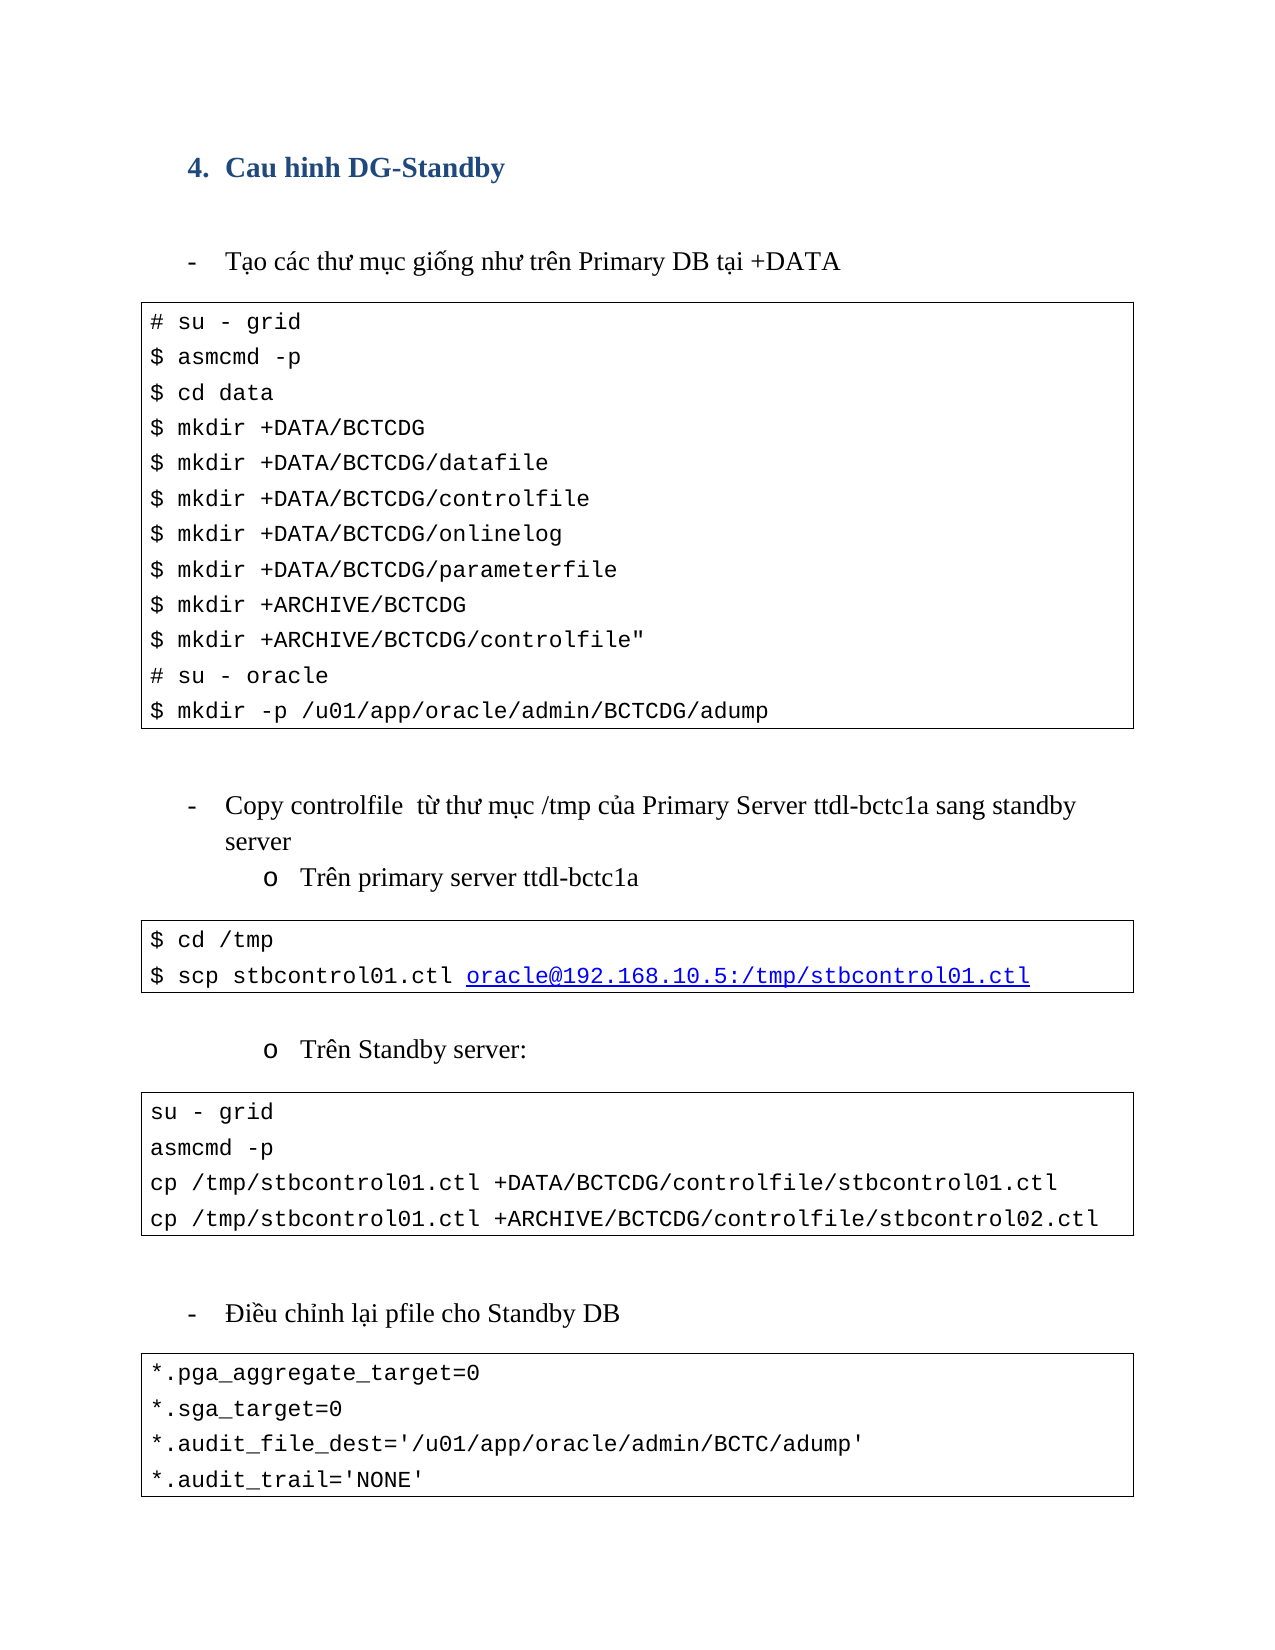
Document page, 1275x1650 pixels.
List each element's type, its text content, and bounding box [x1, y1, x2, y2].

list Tạo các thư mục giống như trên Primary DB tại +DATA [187, 245, 1125, 276]
text $ cd data [142, 372, 1133, 407]
text *.sga_target=0 [142, 1389, 1133, 1423]
text $ mkdir +DATA/BCTCDG/parameterfile [142, 549, 1133, 584]
text $ mkdir -p /u01/app/oracle/admin/BCTCDG/adump [142, 691, 1133, 728]
text $ asmcmd -p [142, 337, 1133, 371]
text cp /tmp/stbcontrol01.ctl +DATA/BCTCDG/controlfile/stbcontrol01.ctl [142, 1163, 1133, 1197]
text $ mkdir +ARCHIVE/BCTCDG [142, 585, 1133, 619]
text # su - grid [142, 303, 1133, 336]
text $ cd /tmp [142, 921, 1133, 954]
text su - grid [142, 1093, 1133, 1127]
text # su - oracle [142, 656, 1133, 690]
text cp /tmp/stbcontrol01.ctl +ARCHIVE/BCTCDG/controlfile/stbcontrol02.ctl [142, 1198, 1133, 1235]
list Trên Standby server: [262, 1033, 1125, 1066]
text $ mkdir +ARCHIVE/BCTCDG/controlfile" [142, 620, 1133, 655]
list Trên primary server ttdl-bctc1a [262, 861, 1125, 894]
subtitle Cau hinh DG-Standby [187, 150, 1125, 183]
text $ mkdir +DATA/BCTCDG/onlinelog [142, 514, 1133, 548]
text asmcmd -p [142, 1128, 1133, 1162]
text *.pga_aggregate_target=0 [142, 1354, 1133, 1388]
text $ mkdir +DATA/BCTCDG/datafile [142, 443, 1133, 478]
list Copy controlfile từ thư mục /tmp của Primary Server ttdl-bctc1a sang standby server [187, 789, 1125, 856]
text *.audit_file_dest='/u01/app/oracle/admin/BCTC/adump' [142, 1424, 1133, 1458]
list Điều chỉnh lại pfile cho Standby DB [187, 1297, 1125, 1328]
text $ scp stbcontrol01.ctl oracle@192.168.10.5:/tmp/stbcontrol01.ctl [142, 956, 1133, 992]
text $ mkdir +DATA/BCTCDG [142, 408, 1133, 442]
text *.audit_trail='NONE' [142, 1459, 1133, 1496]
text $ mkdir +DATA/BCTCDG/controlfile [142, 479, 1133, 513]
